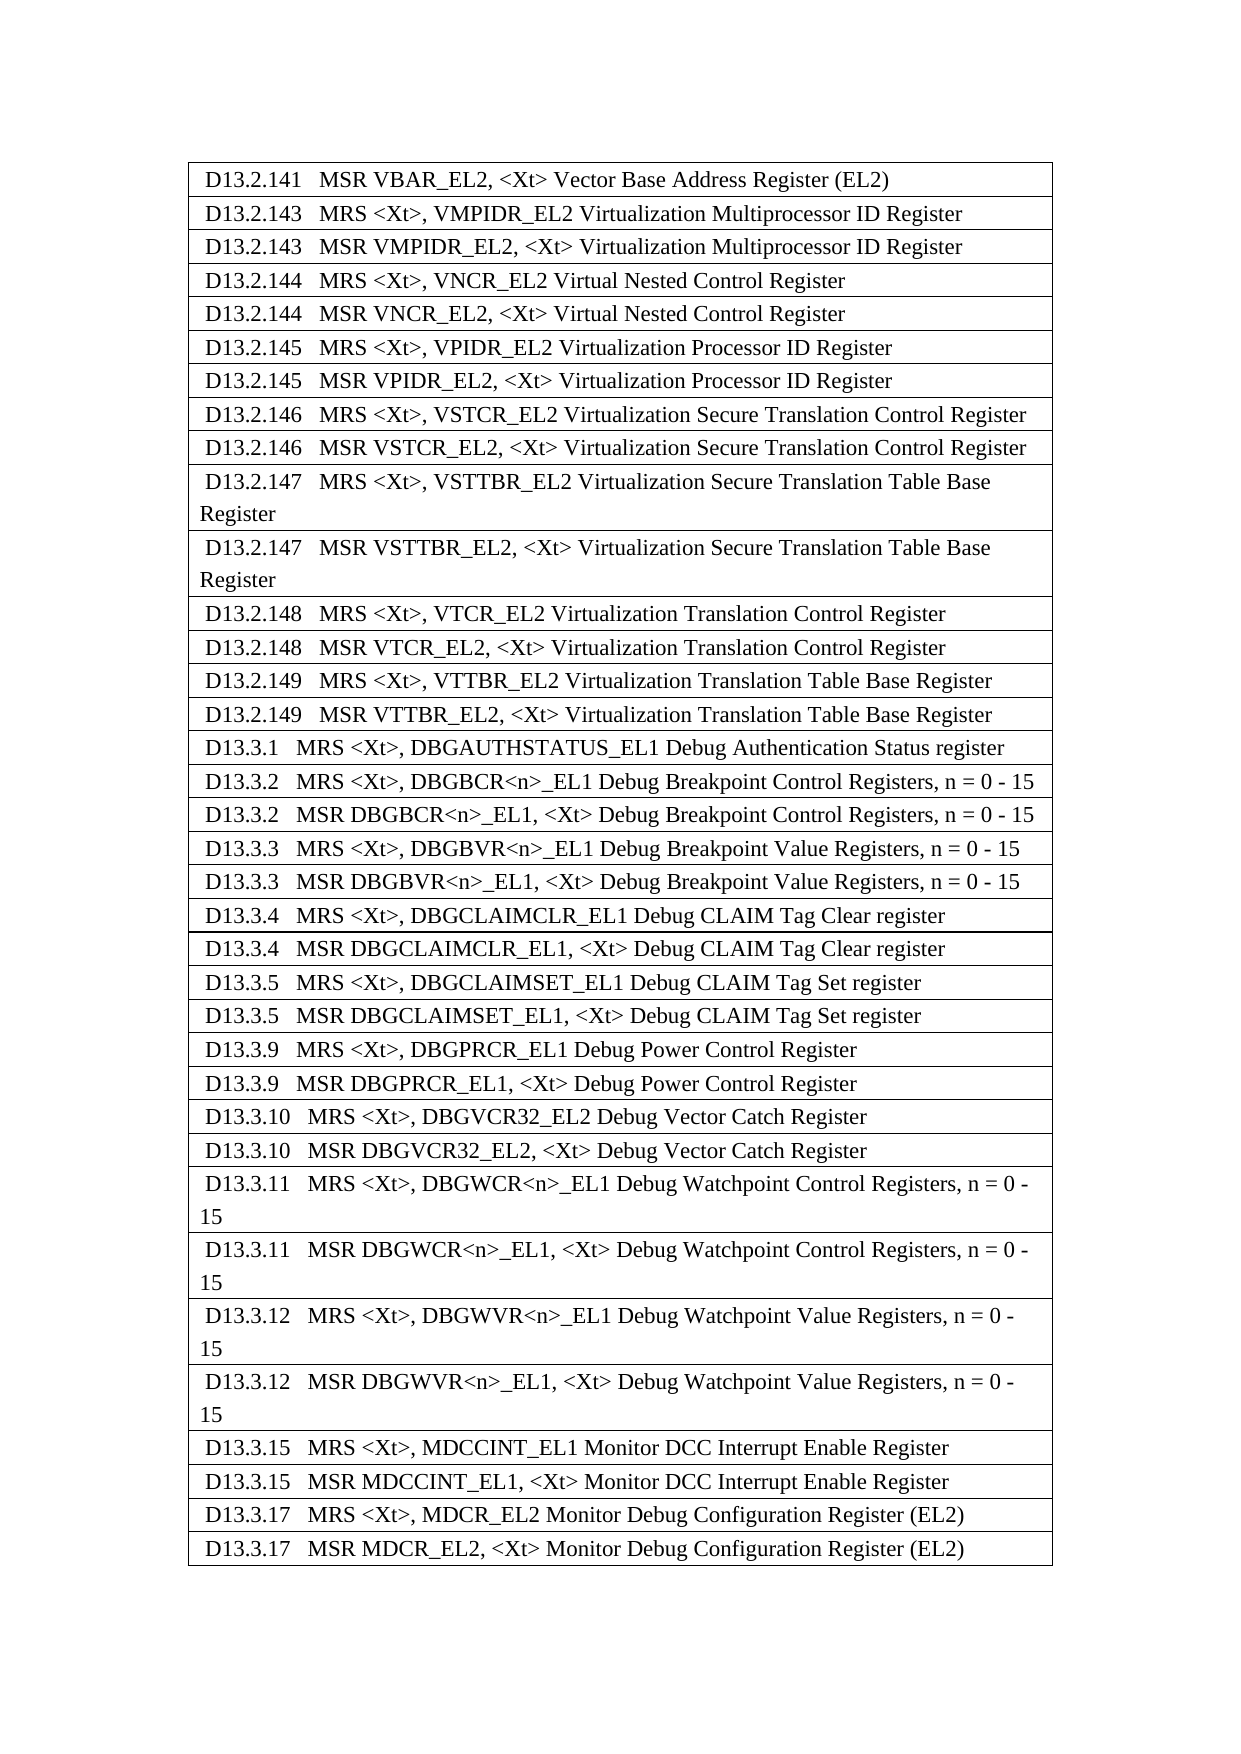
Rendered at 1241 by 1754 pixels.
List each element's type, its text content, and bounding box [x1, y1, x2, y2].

table_cell D13.2.149 MRS <Xt>, VTTBR_EL2 Virtualization Translation Table Base Register [189, 664, 1052, 697]
table_cell D13.3.12 MRS <Xt>, DBGWVR<n>_EL1 Debug Watchpoint Value Registers, n = 0 - 15 [189, 1299, 1052, 1364]
table_cell D13.3.3 MSR DBGBVR<n>_EL1, <Xt> Debug Breakpoint Value Registers, n = 0 - 15 [189, 865, 1052, 898]
table_cell D13.3.9 MRS <Xt>, DBGPRCR_EL1 Debug Power Control Register [189, 1033, 1052, 1066]
table_cell D13.2.141 MSR VBAR_EL2, <Xt> Vector Base Address Register (EL2) [189, 163, 1052, 196]
table_cell D13.3.2 MSR DBGBCR<n>_EL1, <Xt> Debug Breakpoint Control Registers, n = 0 - 15 [189, 798, 1052, 831]
table_cell D13.3.2 MRS <Xt>, DBGBCR<n>_EL1 Debug Breakpoint Control Registers, n = 0 - 15 [189, 765, 1052, 797]
table_cell D13.3.5 MSR DBGCLAIMSET_EL1, <Xt> Debug CLAIM Tag Set register [189, 1000, 1052, 1032]
table_cell D13.3.15 MRS <Xt>, MDCCINT_EL1 Monitor DCC Interrupt Enable Register [189, 1431, 1052, 1464]
table_cell D13.3.4 MSR DBGCLAIMCLR_EL1, <Xt> Debug CLAIM Tag Clear register [189, 933, 1052, 965]
table_cell D13.2.147 MRS <Xt>, VSTTBR_EL2 Virtualization Secure Translation Table Base Register [189, 465, 1052, 530]
table_cell D13.2.145 MSR VPIDR_EL2, <Xt> Virtualization Processor ID Register [189, 364, 1052, 397]
table_cell D13.2.147 MSR VSTTBR_EL2, <Xt> Virtualization Secure Translation Table Base Register [189, 531, 1052, 596]
table_cell D13.2.148 MSR VTCR_EL2, <Xt> Virtualization Translation Control Register [189, 631, 1052, 663]
table_cell D13.2.148 MRS <Xt>, VTCR_EL2 Virtualization Translation Control Register [189, 597, 1052, 629]
table_cell D13.3.4 MRS <Xt>, DBGCLAIMCLR_EL1 Debug CLAIM Tag Clear register [189, 899, 1052, 931]
table_cell D13.3.1 MRS <Xt>, DBGAUTHSTATUS_EL1 Debug Authentication Status register [189, 731, 1052, 764]
table_cell D13.2.145 MRS <Xt>, VPIDR_EL2 Virtualization Processor ID Register [189, 331, 1052, 363]
table_cell D13.2.143 MSR VMPIDR_EL2, <Xt> Virtualization Multiprocessor ID Register [189, 230, 1052, 263]
table_cell D13.3.10 MRS <Xt>, DBGVCR32_EL2 Debug Vector Catch Register [189, 1100, 1052, 1133]
table_cell D13.2.144 MSR VNCR_EL2, <Xt> Virtual Nested Control Register [189, 297, 1052, 330]
table_cell D13.3.5 MRS <Xt>, DBGCLAIMSET_EL1 Debug CLAIM Tag Set register [189, 966, 1052, 998]
table_cell D13.3.11 MRS <Xt>, DBGWCR<n>_EL1 Debug Watchpoint Control Registers, n = 0 - 15 [189, 1167, 1052, 1232]
table_cell D13.2.144 MRS <Xt>, VNCR_EL2 Virtual Nested Control Register [189, 264, 1052, 296]
table_cell D13.3.9 MSR DBGPRCR_EL1, <Xt> Debug Power Control Register [189, 1067, 1052, 1099]
table_cell D13.3.10 MSR DBGVCR32_EL2, <Xt> Debug Vector Catch Register [189, 1134, 1052, 1166]
table_cell D13.2.146 MRS <Xt>, VSTCR_EL2 Virtualization Secure Translation Control Register [189, 398, 1052, 430]
table_cell D13.2.146 MSR VSTCR_EL2, <Xt> Virtualization Secure Translation Control Register [189, 431, 1052, 464]
table_cell D13.3.15 MSR MDCCINT_EL1, <Xt> Monitor DCC Interrupt Enable Register [189, 1465, 1052, 1497]
table_cell D13.2.143 MRS <Xt>, VMPIDR_EL2 Virtualization Multiprocessor ID Register [189, 197, 1052, 229]
table_cell D13.3.12 MSR DBGWVR<n>_EL1, <Xt> Debug Watchpoint Value Registers, n = 0 - 15 [189, 1365, 1052, 1430]
table_cell D13.3.17 MSR MDCR_EL2, <Xt> Monitor Debug Configuration Register (EL2) [189, 1532, 1052, 1564]
table_cell D13.2.149 MSR VTTBR_EL2, <Xt> Virtualization Translation Table Base Register [189, 698, 1052, 730]
table_cell D13.3.3 MRS <Xt>, DBGBVR<n>_EL1 Debug Breakpoint Value Registers, n = 0 - 15 [189, 832, 1052, 864]
table_cell D13.3.11 MSR DBGWCR<n>_EL1, <Xt> Debug Watchpoint Control Registers, n = 0 - 15 [189, 1233, 1052, 1298]
table_cell D13.3.17 MRS <Xt>, MDCR_EL2 Monitor Debug Configuration Register (EL2) [189, 1499, 1052, 1531]
